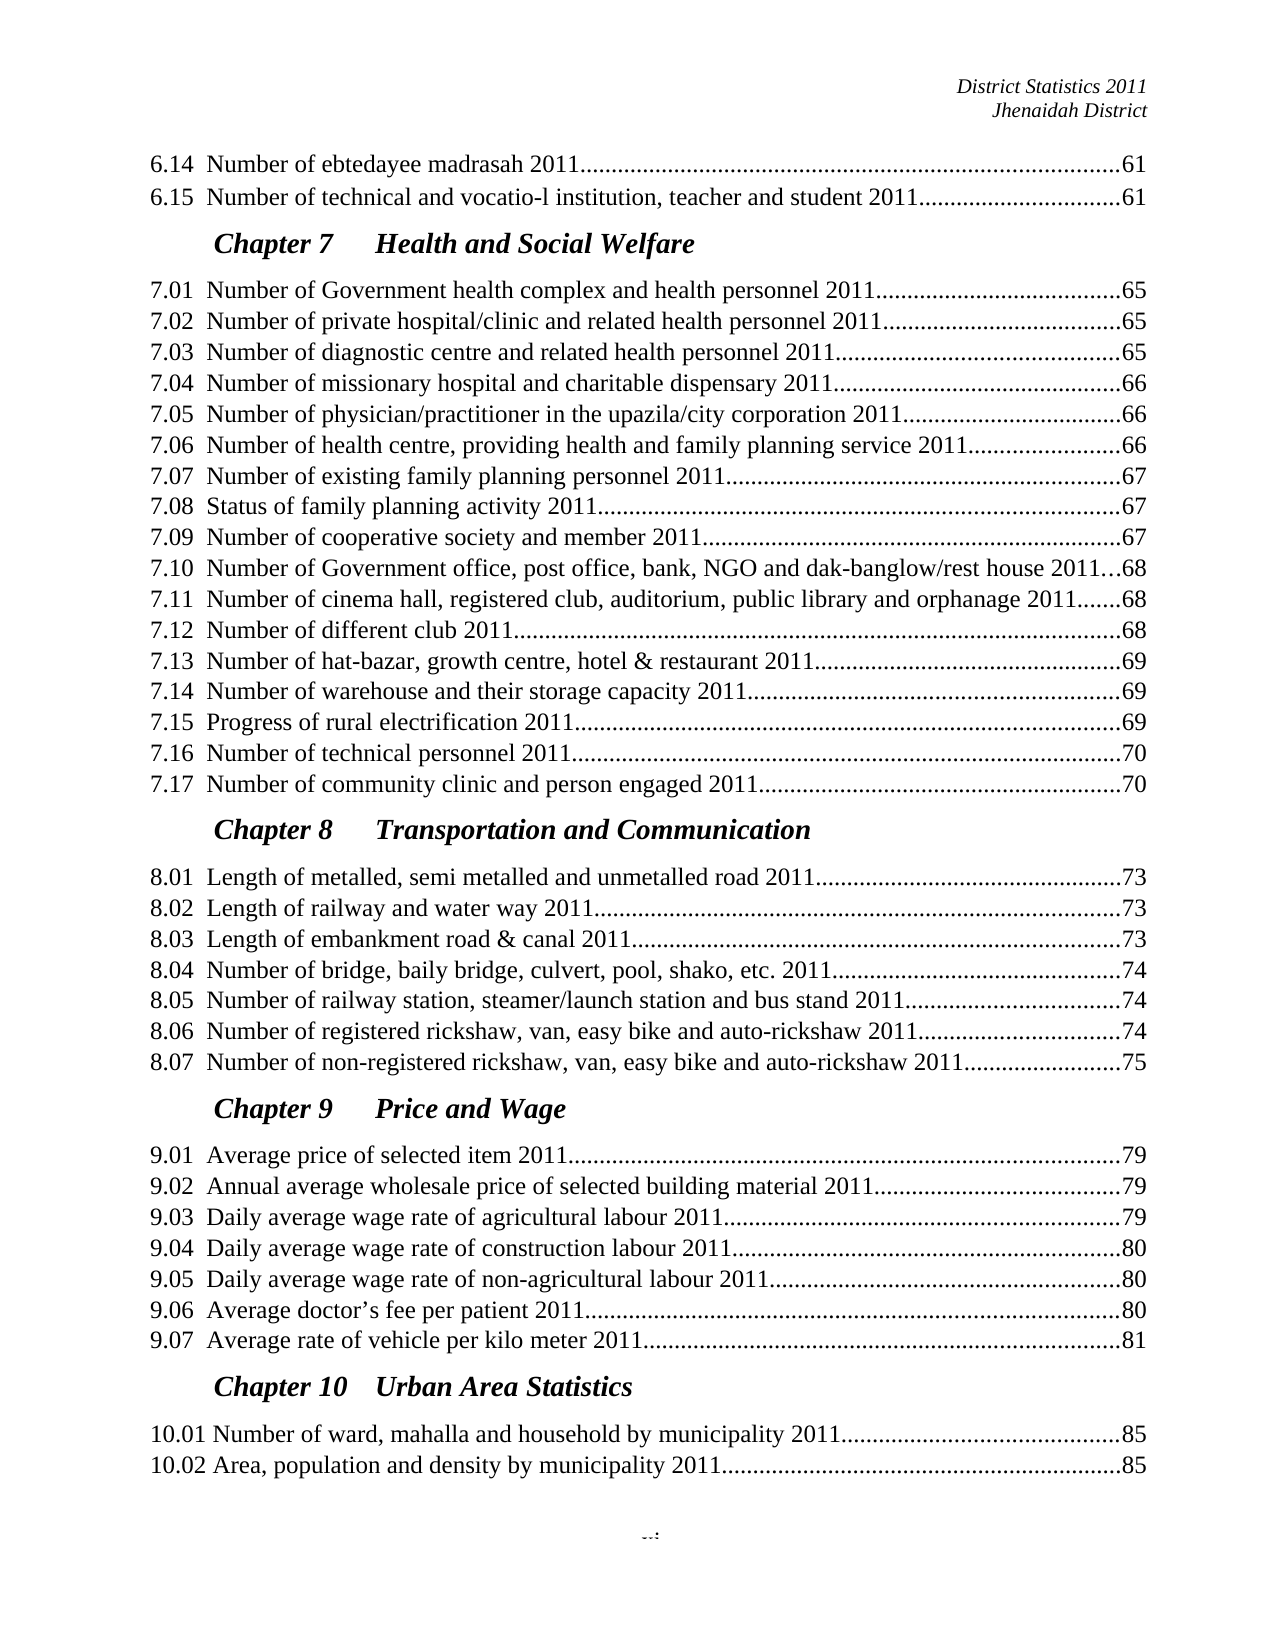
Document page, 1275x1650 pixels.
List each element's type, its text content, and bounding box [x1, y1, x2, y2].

list Number of warehouse and their storage capacity 2011 69 [150, 676, 1169, 705]
list Number of technical and vocatio-l institution, teacher and student 2011 61 [150, 182, 1169, 211]
list Number of registered rickshaw, van, easy bike and auto-rickshaw 2011 74 [150, 1016, 1169, 1045]
list Area, population and density by municipality 2011 85 [150, 1450, 1169, 1478]
list Length of railway and water way 2011 73 [150, 893, 1169, 922]
list Number of health centre, providing health and family planning service 2011 66 [150, 430, 1169, 458]
list Number of community clinic and person engaged 2011 70 [150, 769, 1169, 798]
list Number of railway station, steamer/launch station and bus stand 2011 74 [150, 986, 1169, 1014]
text Chapter 8 Transportation and Communication [214, 812, 1169, 846]
text Chapter 10 Urban Area Statistics [214, 1369, 1169, 1403]
list Annual average wholesale price of selected building material 2011 79 [150, 1171, 1169, 1200]
list Daily average wage rate of agricultural labour 2011 79 [150, 1202, 1169, 1231]
list Number of bridge, baily bridge, culvert, pool, shako, etc. 2011 74 [150, 955, 1169, 983]
list Number of Government office, post office, bank, NGO and dak-banglow/rest house 2011 68 [150, 553, 1169, 582]
list Status of family planning activity 2011 67 [150, 491, 1169, 520]
list Number of existing family planning personnel 2011 67 [150, 461, 1169, 489]
list Daily average wage rate of construction labour 2011 80 [150, 1233, 1169, 1262]
list Length of embankment road & canal 2011 73 [150, 924, 1169, 953]
text Chapter 7 Health and Social Welfare [214, 226, 1169, 259]
list Number of missionary hospital and charitable dispensary 2011 66 [150, 368, 1169, 397]
list Average doctor’s fee per patient 2011 80 [150, 1295, 1169, 1323]
list Number of physician/practitioner in the upazila/city corporation 2011 66 [150, 399, 1169, 428]
list Number of non-registered rickshaw, van, easy bike and auto-rickshaw 2011 75 [150, 1047, 1169, 1076]
list Number of private hospital/clinic and related health personnel 2011 65 [150, 306, 1169, 335]
list Number of different club 2011 68 [150, 615, 1169, 643]
list Number of diagnostic centre and related health personnel 2011 65 [150, 337, 1169, 366]
list Average rate of vehicle per kilo meter 2011 81 [150, 1326, 1169, 1354]
list Number of hat-bazar, growth centre, hotel & restaurant 2011 69 [150, 646, 1169, 674]
list Number of ebtedayee madrasah 2011 61 [150, 149, 1169, 177]
list Number of cinema hall, registered club, auditorium, public library and orphanage 2011 68 [150, 584, 1169, 613]
list Number of cooperative society and member 2011 67 [150, 522, 1169, 551]
list Number of technical personnel 2011 70 [150, 738, 1169, 767]
list Number of ward, mahalla and household by municipality 2011 85 [150, 1419, 1169, 1448]
list Daily average wage rate of non-agricultural labour 2011 80 [150, 1264, 1169, 1293]
text Chapter 9 Price and Wage [214, 1091, 1169, 1124]
list Length of metalled, semi metalled and unmetalled road 2011 73 [150, 862, 1169, 891]
list Average price of selected item 2011 79 [150, 1141, 1169, 1169]
list Progress of rural electrification 2011 69 [150, 707, 1169, 736]
list Number of Government health complex and health personnel 2011 65 [150, 276, 1169, 304]
